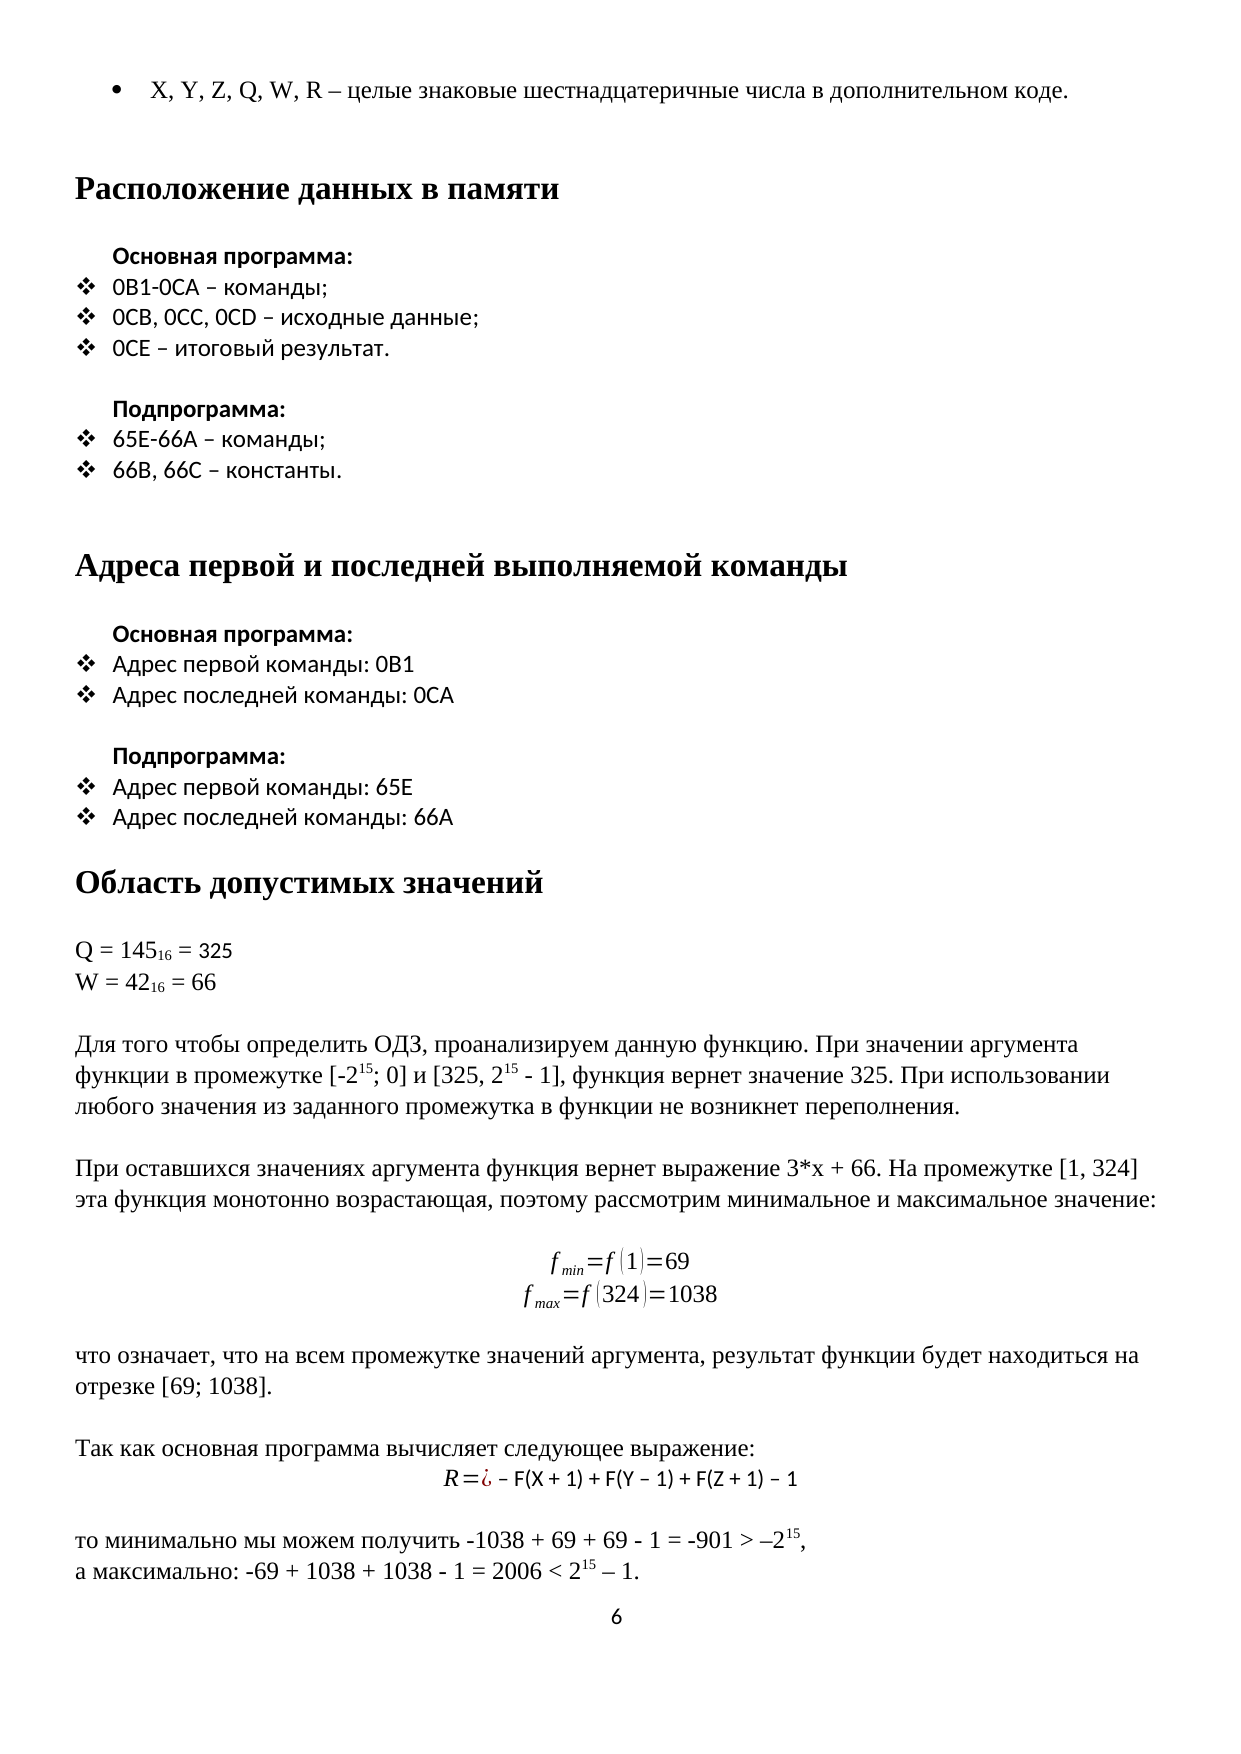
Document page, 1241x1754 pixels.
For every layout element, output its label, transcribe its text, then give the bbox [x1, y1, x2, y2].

text W = 4216 = 66 [75, 967, 1165, 995]
list 65E-66A – команды; [75, 424, 1165, 454]
text Для того чтобы определить ОДЗ, проанализируем данную функцию. При значении аргумента функции в промежутке [-215; 0] и [325, 215 - 1], функция вернет значение 325. При использовании любого значения из заданного промежутка в функции не возникнет переполнения. [75, 1029, 1165, 1119]
list Адрес первой команды: 65E [75, 771, 1165, 801]
text Так как основная программа вычисляет следующее выражение: [75, 1433, 1165, 1462]
text а максимально: -69 + 1038 + 1038 - 1 = 2006 < 215 – 1. [75, 1556, 1165, 1585]
text Адреса первой и последней выполняемой команды [74, 546, 1165, 584]
text Подпрограмма: [112, 740, 1165, 771]
text Область допустимых значений [74, 863, 1165, 901]
list X, Y, Z, Q, W, R – целые знаковые шестнадцатеричные числа в дополнительном коде. [112, 75, 1165, 104]
text Основная программа: [75, 618, 1165, 649]
text Q = 14516 = 325 [75, 935, 1165, 964]
list Адрес первой команды: 0B1 [75, 649, 1165, 679]
list 66B, 66C – константы. [75, 454, 1165, 485]
text то минимально мы можем получить -1038 + 69 + 69 - 1 = -901 > –215, [75, 1525, 1165, 1554]
list Адрес последней команды: 0CA [75, 679, 1165, 710]
text что означает, что на всем промежутке значений аргумента, результат функции будет находиться на отрезке [69; 1038]. [75, 1340, 1165, 1400]
list 0CE – итоговый результат. [75, 332, 1165, 363]
list Адрес последней команды: 66A [75, 801, 1165, 832]
text Основная программа: [75, 241, 1165, 271]
list 0B1-0CA – команды; [75, 271, 1165, 302]
text Подпрограмма: [75, 393, 1165, 424]
list 0CB, 0CC, 0CD – исходные данные; [75, 302, 1165, 332]
text При оставшихся значениях аргумента функция вернет выражение 3*x + 66. На промежутке [1, 324] эта функция монотонно возрастающая, поэтому рассмотрим минимальное и максимальное значение: [75, 1153, 1165, 1213]
text Расположение данных в памяти [74, 168, 1165, 206]
text – F(X + 1) + F(Y – 1) + F(Z + 1) – 1 [75, 1464, 1165, 1492]
